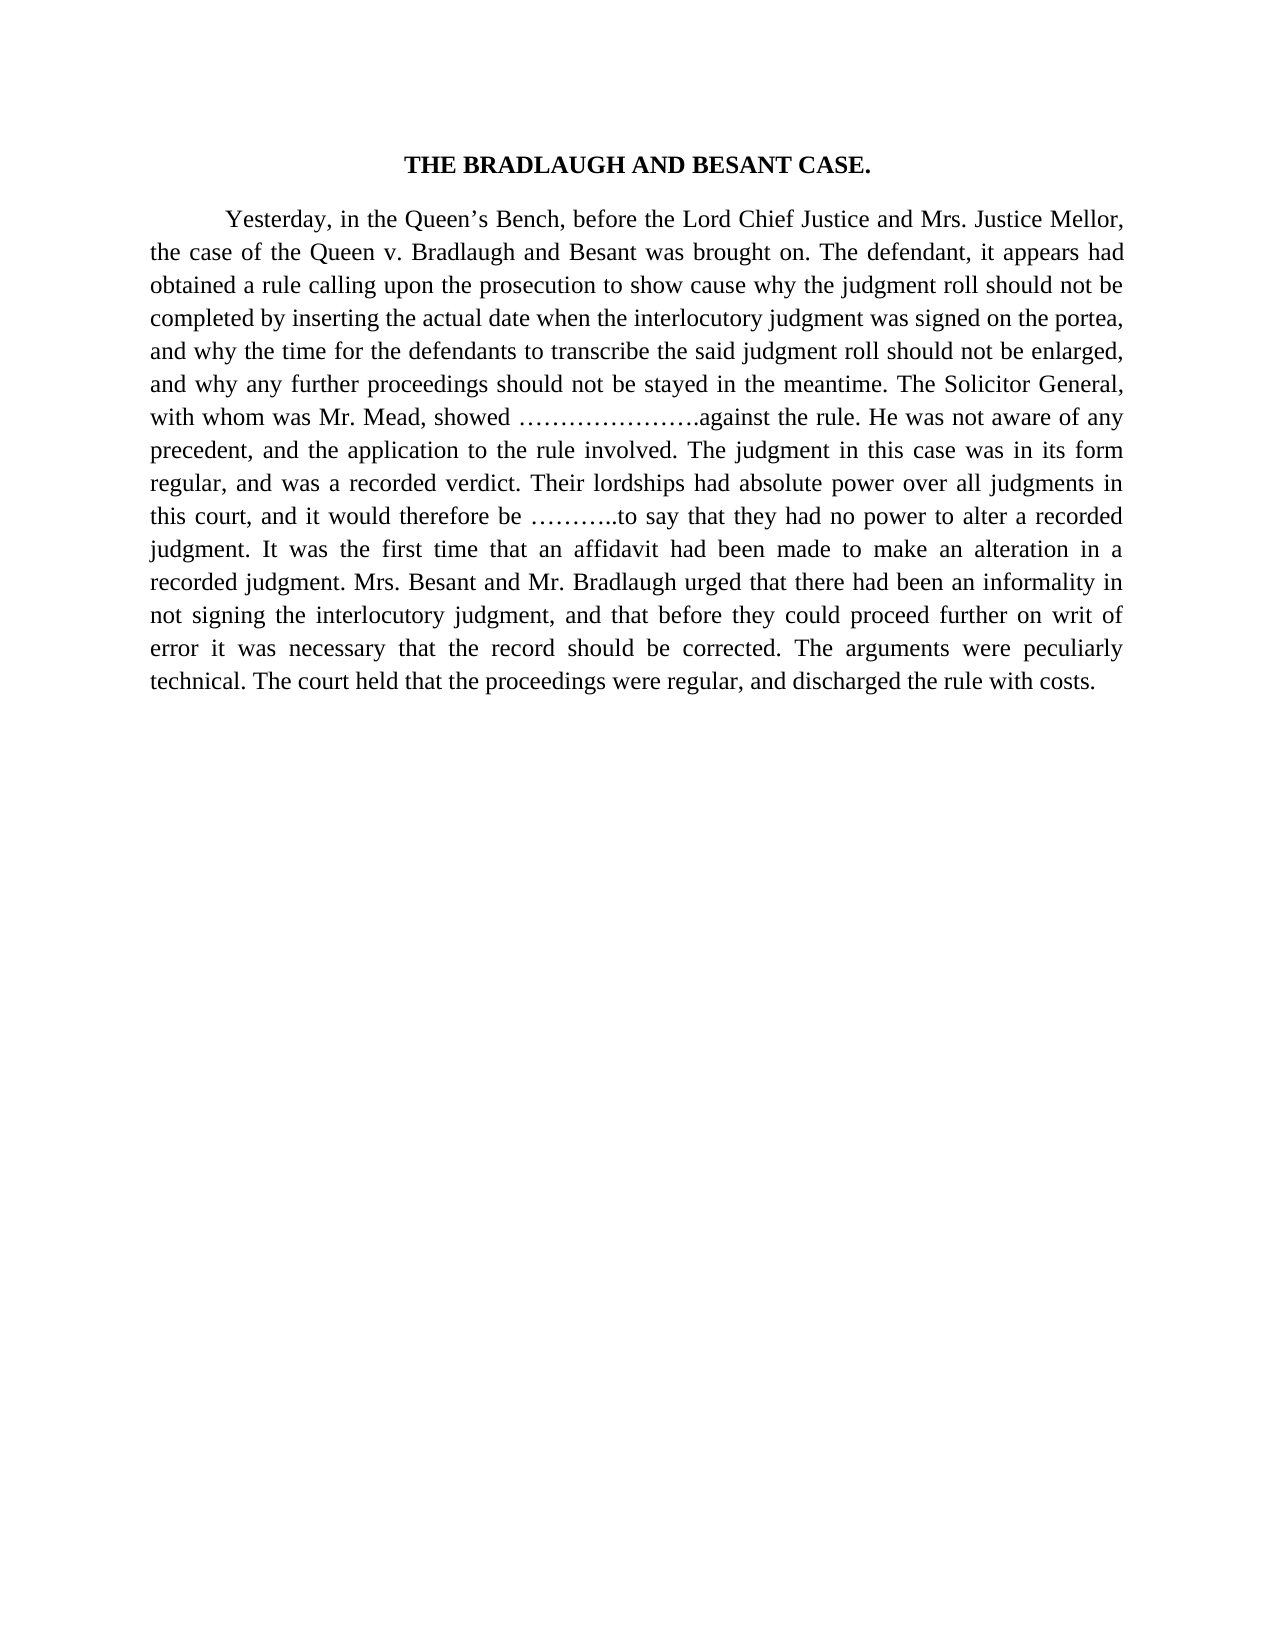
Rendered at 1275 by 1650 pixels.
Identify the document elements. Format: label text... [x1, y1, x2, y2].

text THE BRADLAUGH AND BESANT CASE. [150, 150, 1125, 179]
text Yesterday, in the Queen’s Bench, before the Lord Chief Justice and Mrs. Justice Mellor, the case of the Queen v. Bradlaugh and Besant was brought on. The defendant, it appears had obtained a rule calling upon the prosecution to show cause why the judgment roll should not be completed by inserting the actual date when the interlocutory judgment was signed on the portea, and why the time for the defendants to transcribe the said judgment roll should not be enlarged, and why any further proceedings should not be stayed in the meantime. The Solicitor General, with whom was Mr. Mead, showed ………………….against the rule. He was not aware of any precedent, and the application to the rule involved. The judgment in this case was in its form regular, and was a recorded verdict. Their lordships had absolute power over all judgments in this court, and it would therefore be ………..to say that they had no power to alter a recorded judgment. It was the first time that an affidavit had been made to make an alteration in a recorded judgment. Mrs. Besant and Mr. Bradlaugh urged that there had been an informality in not signing the interlocutory judgment, and that before they could proceed further on writ of error it was necessary that the record should be corrected. The arguments were peculiarly technical. The court held that the proceedings were regular, and discharged the rule with costs. [150, 204, 1125, 695]
